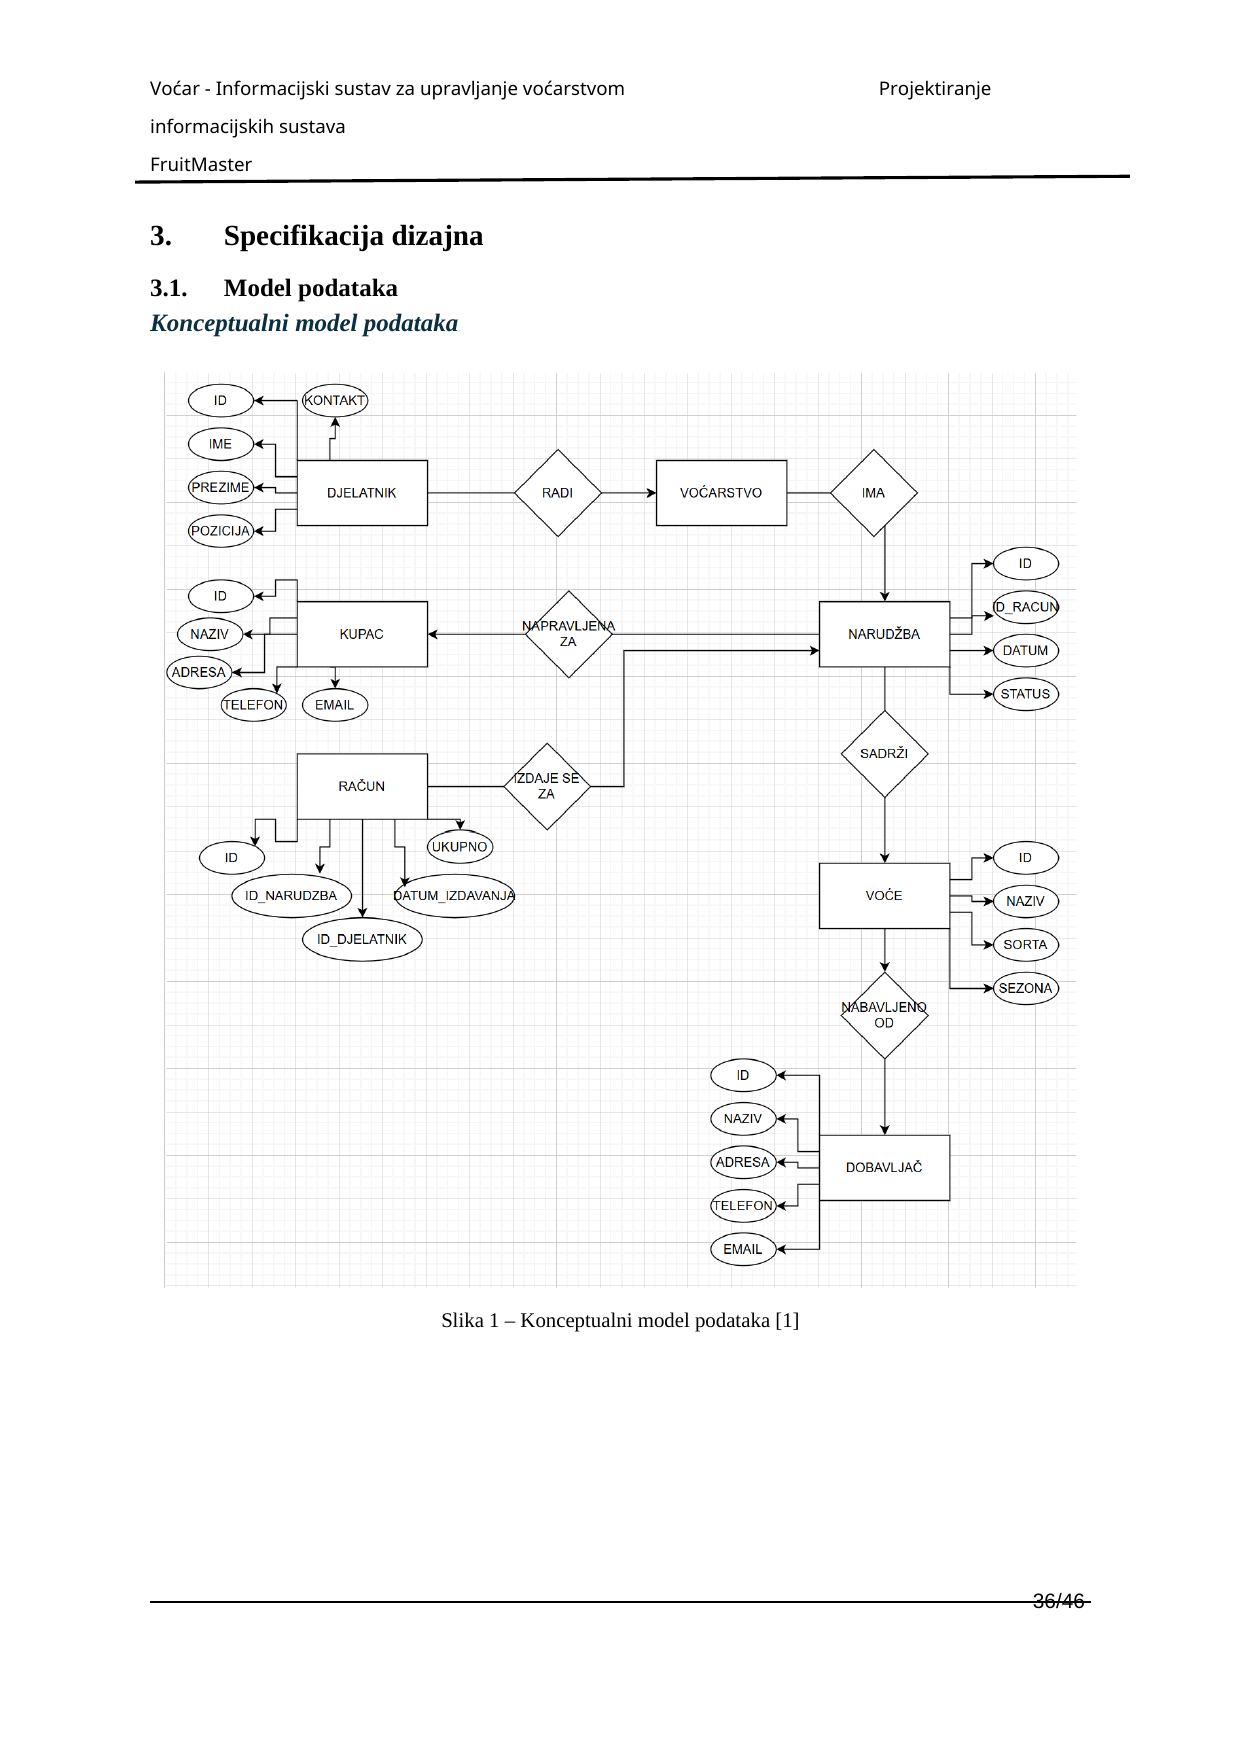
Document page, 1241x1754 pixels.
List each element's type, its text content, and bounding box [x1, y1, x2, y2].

text Slika 1 – Konceptualni model podataka [1] [150, 1308, 1091, 1406]
subtitle Konceptualni model podataka [150, 308, 1091, 337]
subtitle Model podataka [150, 273, 1091, 302]
picture [164, 372, 1077, 1288]
subtitle Specifikacija dizajna [150, 218, 981, 252]
